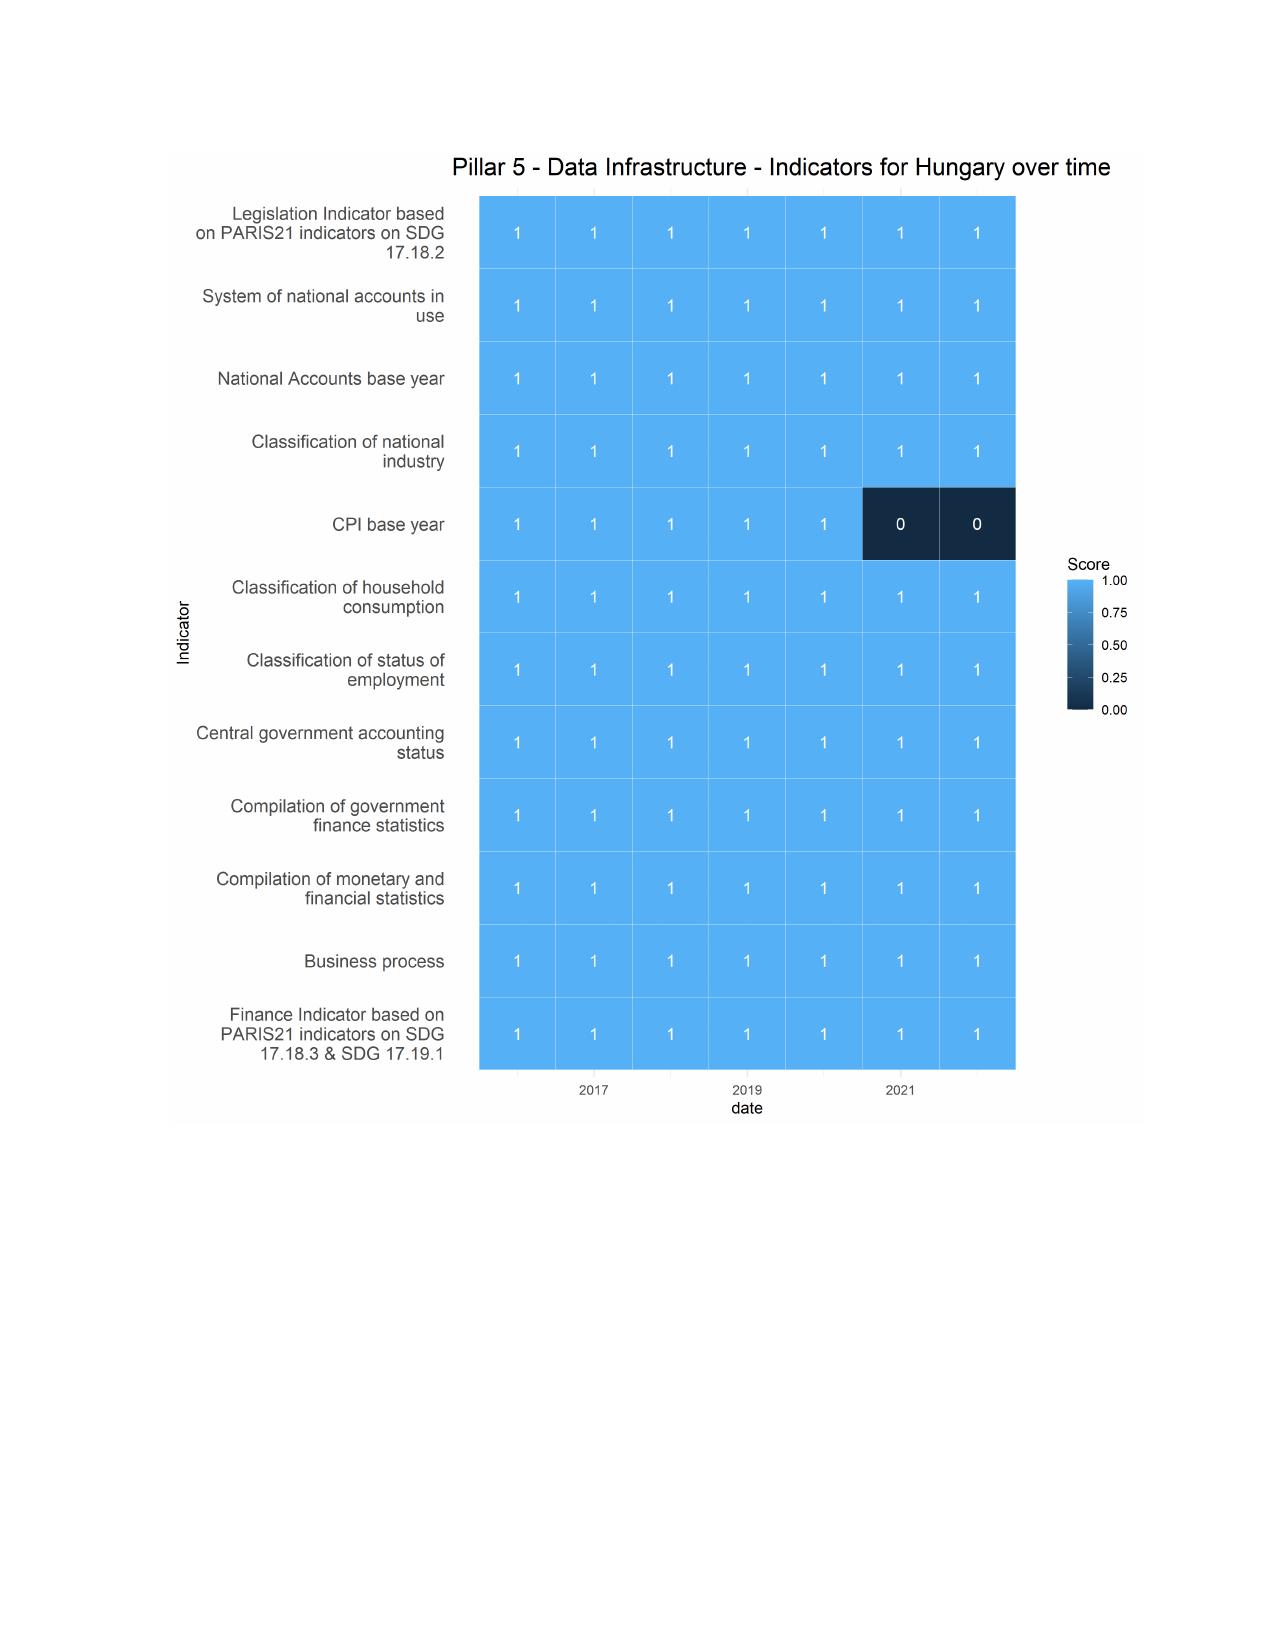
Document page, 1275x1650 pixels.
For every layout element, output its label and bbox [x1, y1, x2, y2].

picture [168, 150, 1144, 1125]
